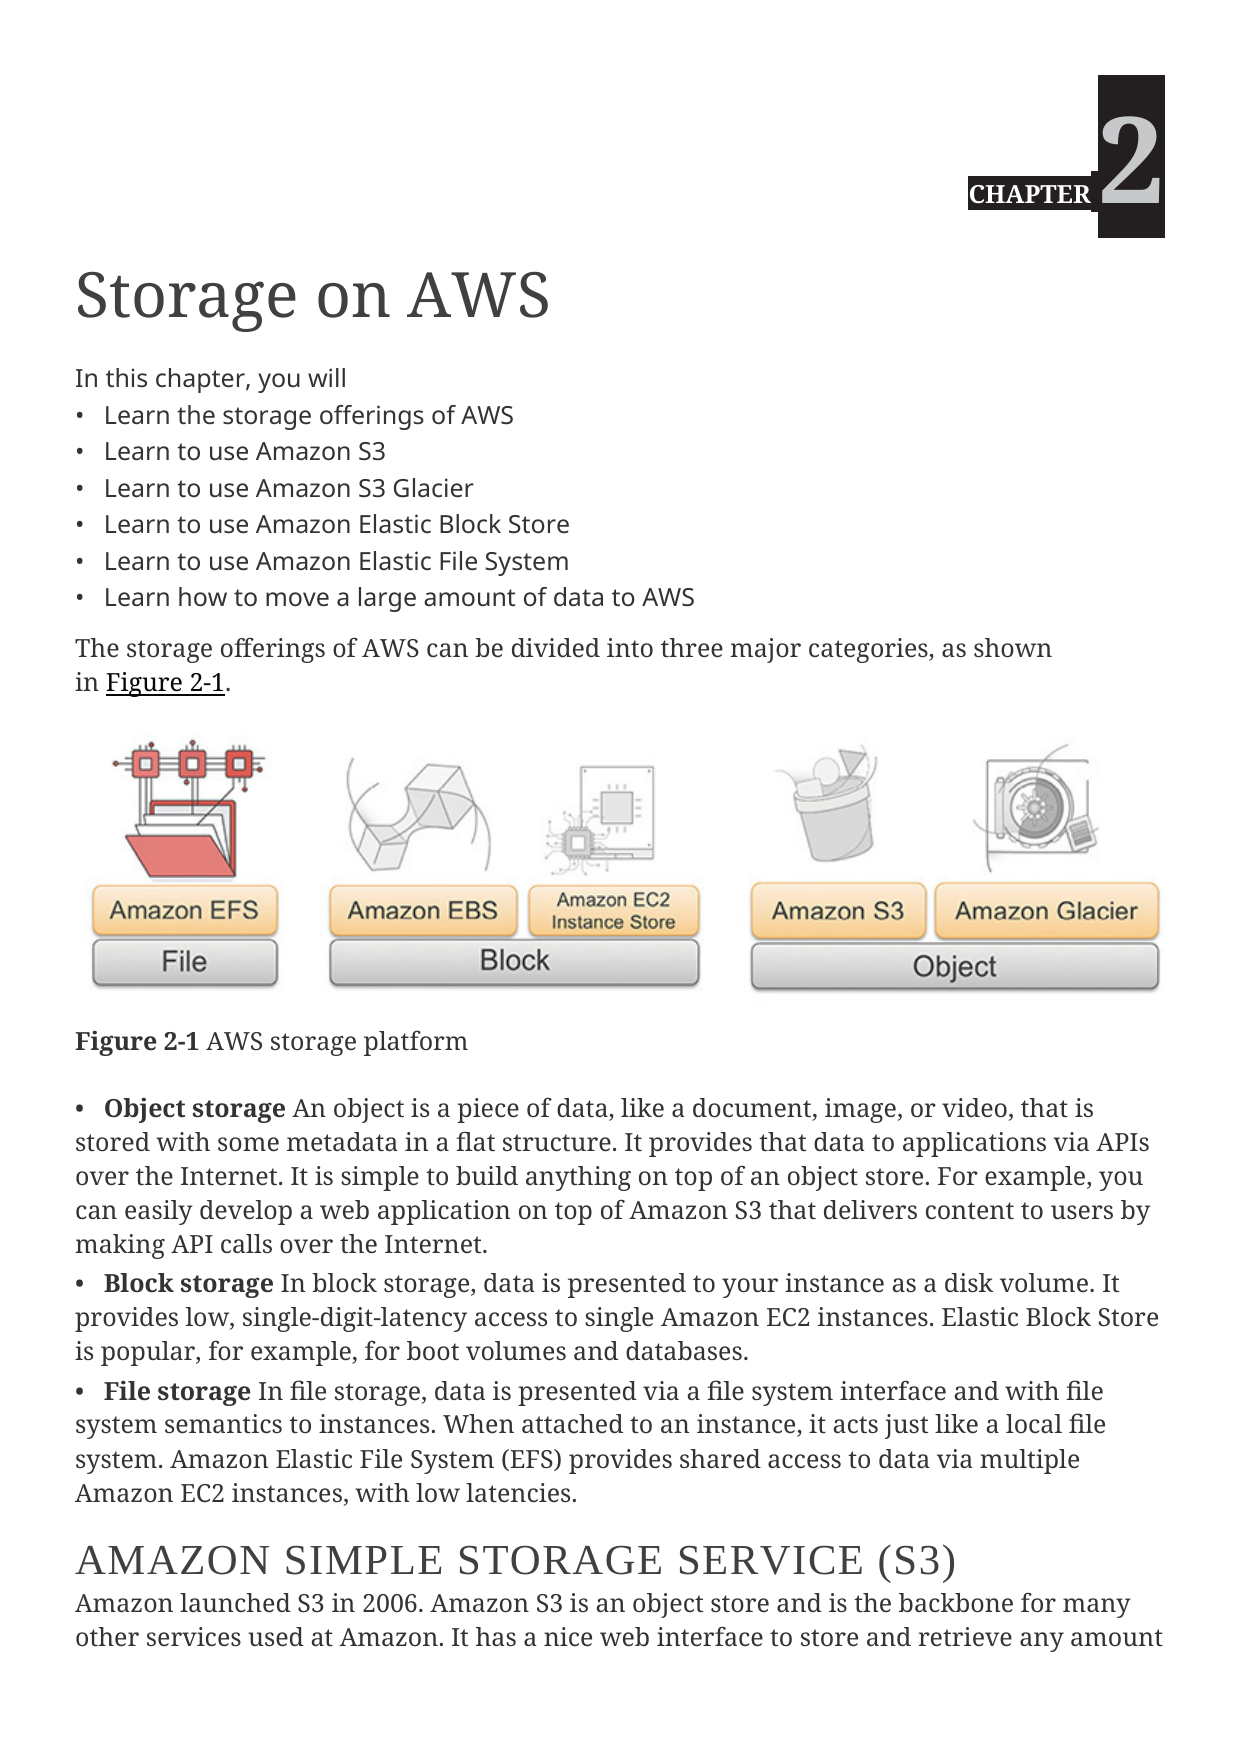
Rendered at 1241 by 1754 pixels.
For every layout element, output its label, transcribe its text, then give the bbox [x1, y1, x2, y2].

text • Learn to use Amazon Elastic Block Store [75, 507, 1165, 541]
text • Learn to use Amazon Elastic File System [75, 543, 1165, 578]
text In this chapter, you will [75, 361, 1165, 395]
text • Learn the storage offerings of AWS [75, 397, 1165, 431]
text Storage on AWS [75, 251, 1165, 336]
text AMAZON SIMPLE STORAGE SERVICE (S3) [75, 1534, 1165, 1583]
text • Learn to use Amazon S3 Glacier [75, 470, 1165, 504]
text The storage offerings of AWS can be divided into three major categories, as shown in Figure 2-1. [75, 631, 1165, 699]
text • Learn to use Amazon S3 [75, 434, 1165, 468]
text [75, 1586, 1165, 1654]
text Figure 2-1 AWS storage platform [75, 1024, 1165, 1058]
text • Block storage In block storage, data is presented to your instance as a disk volume. It provides low, single-digit-latency access to single Amazon EC2 instances. Elastic Block Store is popular, for example, for boot volumes and databases. [75, 1266, 1165, 1368]
picture [75, 723, 1166, 1017]
text • File storage In file storage, data is presented via a file system interface and with file system semantics to instances. When attached to an instance, it acts just like a local file system. Amazon Elastic File System (EFS) provides shared access to data via multiple Amazon EC2 instances, with low latencies. [75, 1373, 1165, 1509]
text • Object storage An object is a piece of data, like a document, image, or video, that is stored with some metadata in a flat structure. It provides that data to applications via APIs over the Internet. It is simple to build anything on top of an object store. For example, you can easily develop a web application on top of Amazon S3 that delivers content to users by making API calls over the Internet. [75, 1091, 1165, 1261]
text • Learn how to move a large amount of data to AWS [75, 580, 1165, 614]
text CHAPTER 2 [75, 75, 1098, 238]
